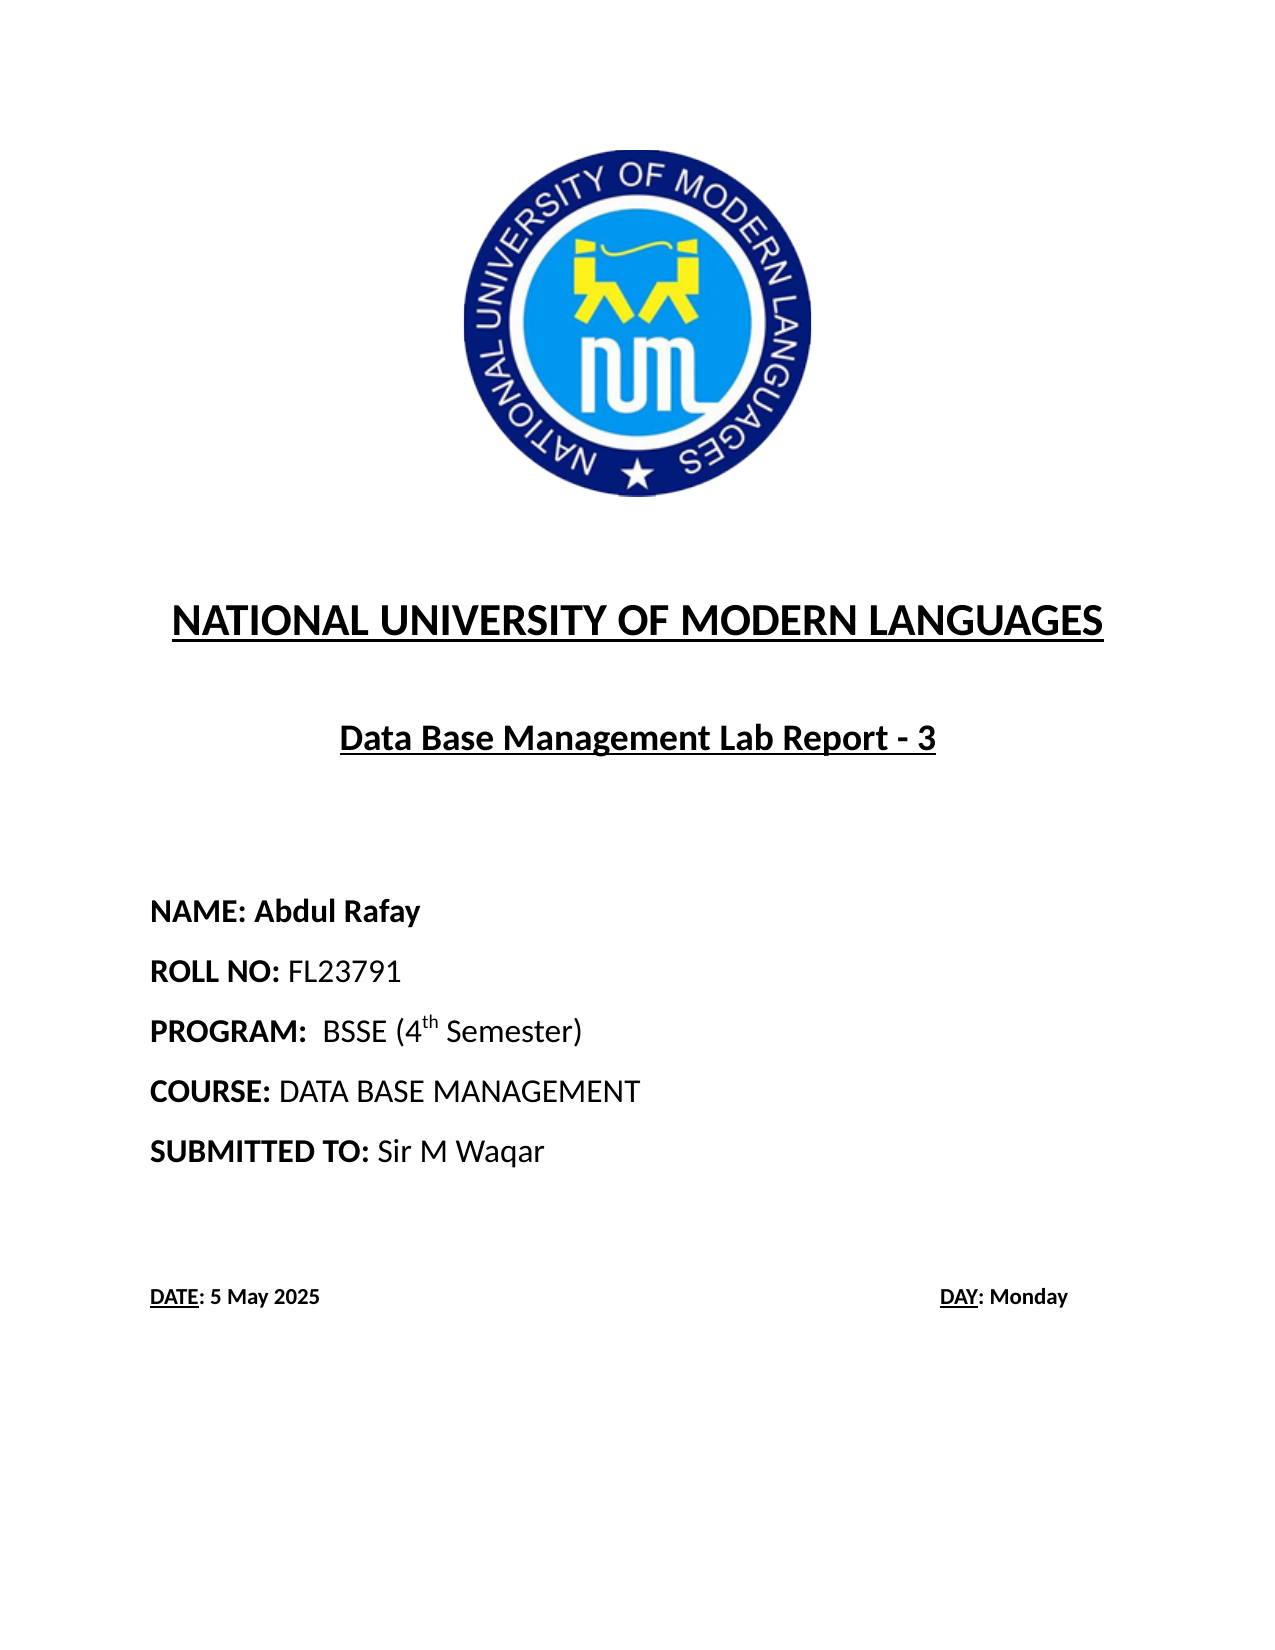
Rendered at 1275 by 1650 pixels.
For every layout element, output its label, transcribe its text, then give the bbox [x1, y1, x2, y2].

text NATIONAL UNIVERSITY OF MODERN LANGUAGES [150, 591, 1125, 647]
text COURSE: DATA BASE MANAGEMENT [150, 1070, 1125, 1111]
text DATE: 5 May 2025 DAY: Monday [150, 1282, 1125, 1310]
text Data Base Management Lab Report - 3 [150, 714, 1125, 759]
picture [463, 150, 812, 497]
text SUBMITTED TO: Sir M Waqar [150, 1129, 1125, 1170]
text PROGRAM: BSSE (4th Semester) [150, 1010, 1125, 1051]
text NAME: Abdul Rafay [150, 890, 1125, 931]
text ROLL NO: FL23791 [150, 950, 1125, 991]
